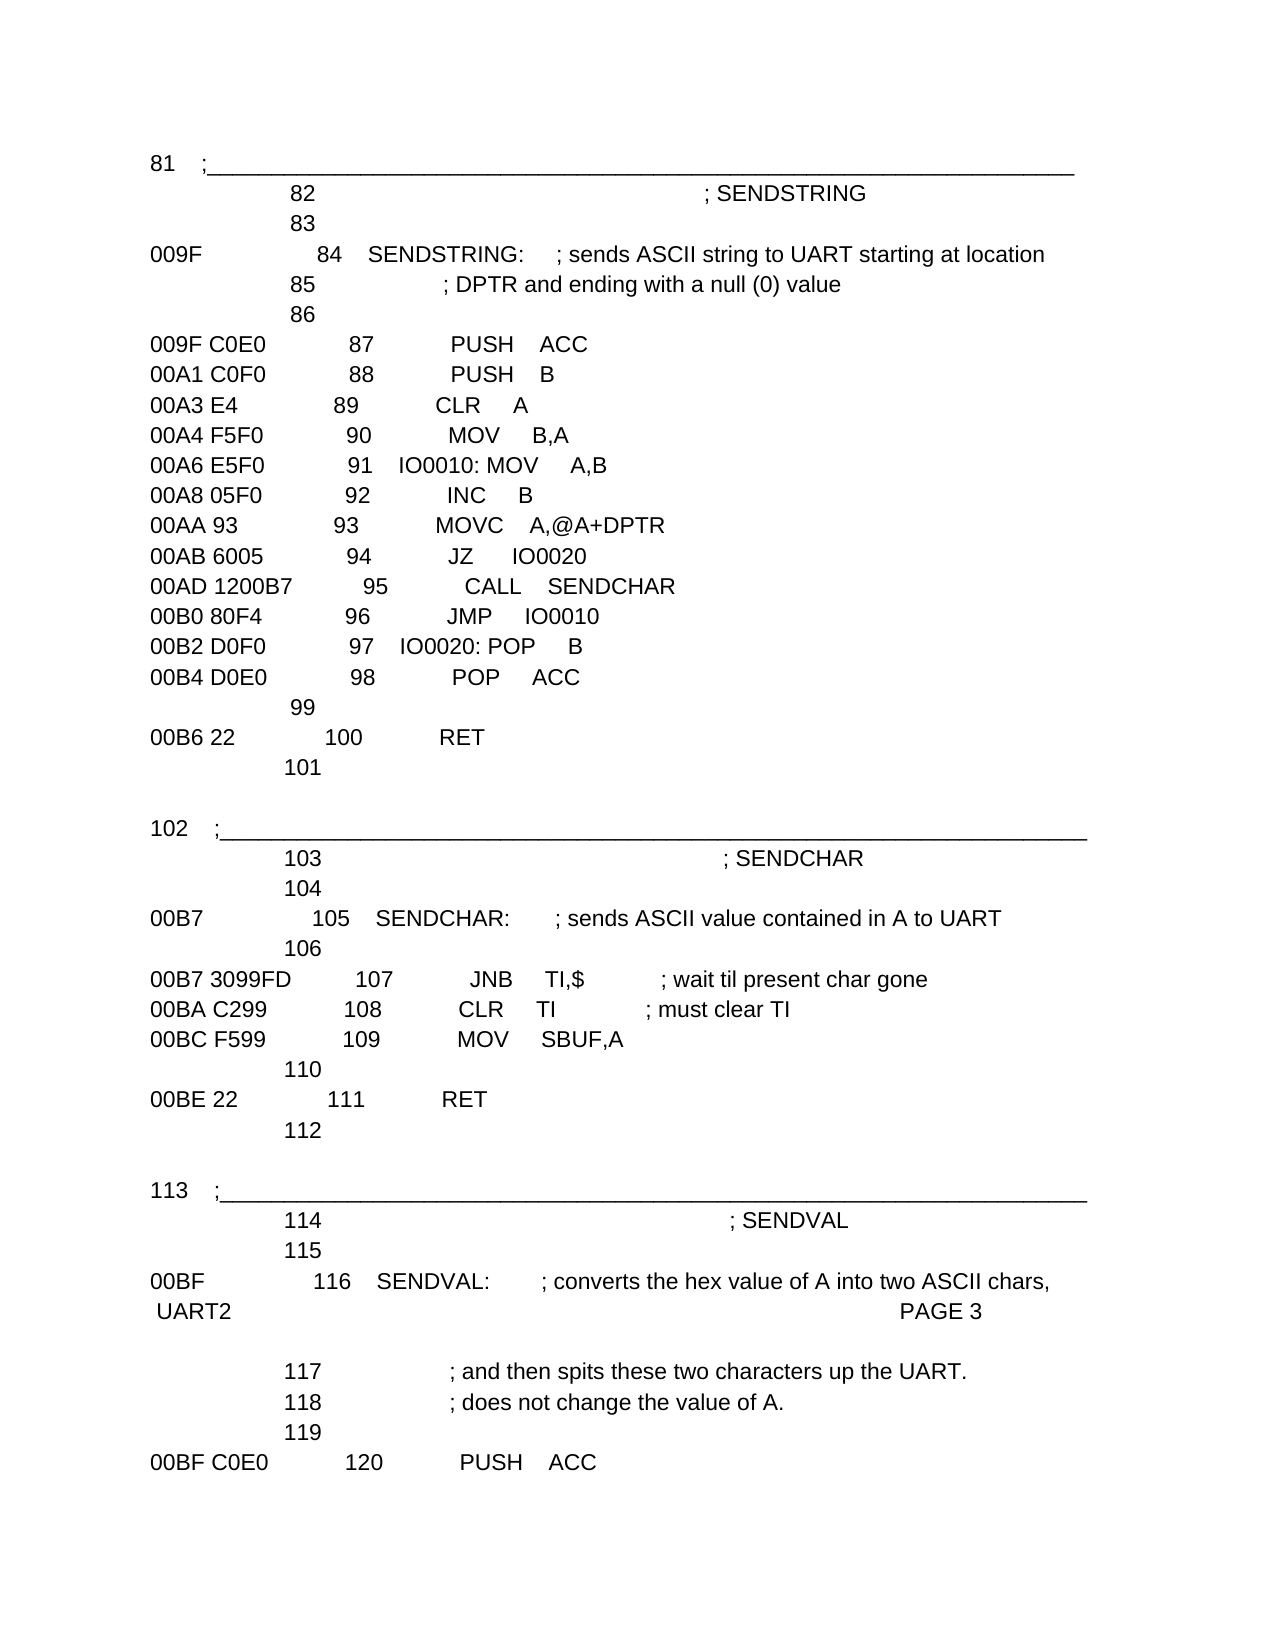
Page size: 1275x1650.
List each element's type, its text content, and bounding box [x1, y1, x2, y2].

text 00B0 80F4 96 JMP IO0010 [150, 603, 1125, 629]
text 00AB 6005 94 JZ IO0020 [150, 543, 1125, 569]
text 00B6 22 100 RET [150, 724, 1125, 750]
text 119 [150, 1419, 1125, 1445]
text 86 [150, 301, 1125, 327]
text 117 ; and then spits these two characters up the UART. [150, 1358, 1125, 1385]
text 00B4 D0E0 98 POP ACC [150, 663, 1125, 690]
text 00B2 D0F0 97 IO0020: POP B [150, 633, 1125, 660]
text 00BA C299 108 CLR TI ; must clear TI [150, 996, 1125, 1022]
text 00BE 22 111 RET [150, 1086, 1125, 1113]
text 009F 84 SENDSTRING: ; sends ASCII string to UART starting at location [150, 241, 1125, 267]
text 009F C0E0 87 PUSH ACC [150, 331, 1125, 358]
text 113 ;____________________________________________________________________ [150, 1147, 1125, 1203]
text 110 [150, 1056, 1125, 1083]
text 114 ; SENDVAL [150, 1207, 1125, 1234]
text 00A3 E4 89 CLR A [150, 392, 1125, 418]
text 102 ;____________________________________________________________________ [150, 784, 1125, 841]
text 00A8 05F0 92 INC B [150, 482, 1125, 509]
text 00AD 1200B7 95 CALL SENDCHAR [150, 573, 1125, 599]
text 00BC F599 109 MOV SBUF,A [150, 1026, 1125, 1052]
text 115 [150, 1237, 1125, 1264]
text 112 [150, 1117, 1125, 1143]
text 00BF 116 SENDVAL: ; converts the hex value of A into two ASCII chars, [150, 1268, 1125, 1294]
text 106 [150, 935, 1125, 962]
text 82 ; SENDSTRING [150, 180, 1125, 207]
text 104 [150, 875, 1125, 901]
text 00A1 C0F0 88 PUSH B [150, 361, 1125, 388]
text 00A6 E5F0 91 IO0010: MOV A,B [150, 452, 1125, 478]
text 85 ; DPTR and ending with a null (0) value [150, 271, 1125, 297]
text 103 ; SENDCHAR [150, 845, 1125, 871]
text 118 ; does not change the value of A. [150, 1388, 1125, 1415]
text 00B7 105 SENDCHAR: ; sends ASCII value contained in A to UART [150, 905, 1125, 932]
text 99 [150, 694, 1125, 720]
text 83 [150, 210, 1125, 237]
text 00A4 F5F0 90 MOV B,A [150, 422, 1125, 448]
text 00AA 93 93 MOVC A,@A+DPTR [150, 512, 1125, 539]
text UART2 PAGE 3 [150, 1298, 1125, 1324]
text 101 [150, 754, 1125, 781]
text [150, 150, 1125, 176]
text 00BF C0E0 120 PUSH ACC [150, 1449, 1125, 1475]
text 00B7 3099FD 107 JNB TI,$ ; wait til present char gone [150, 966, 1125, 992]
